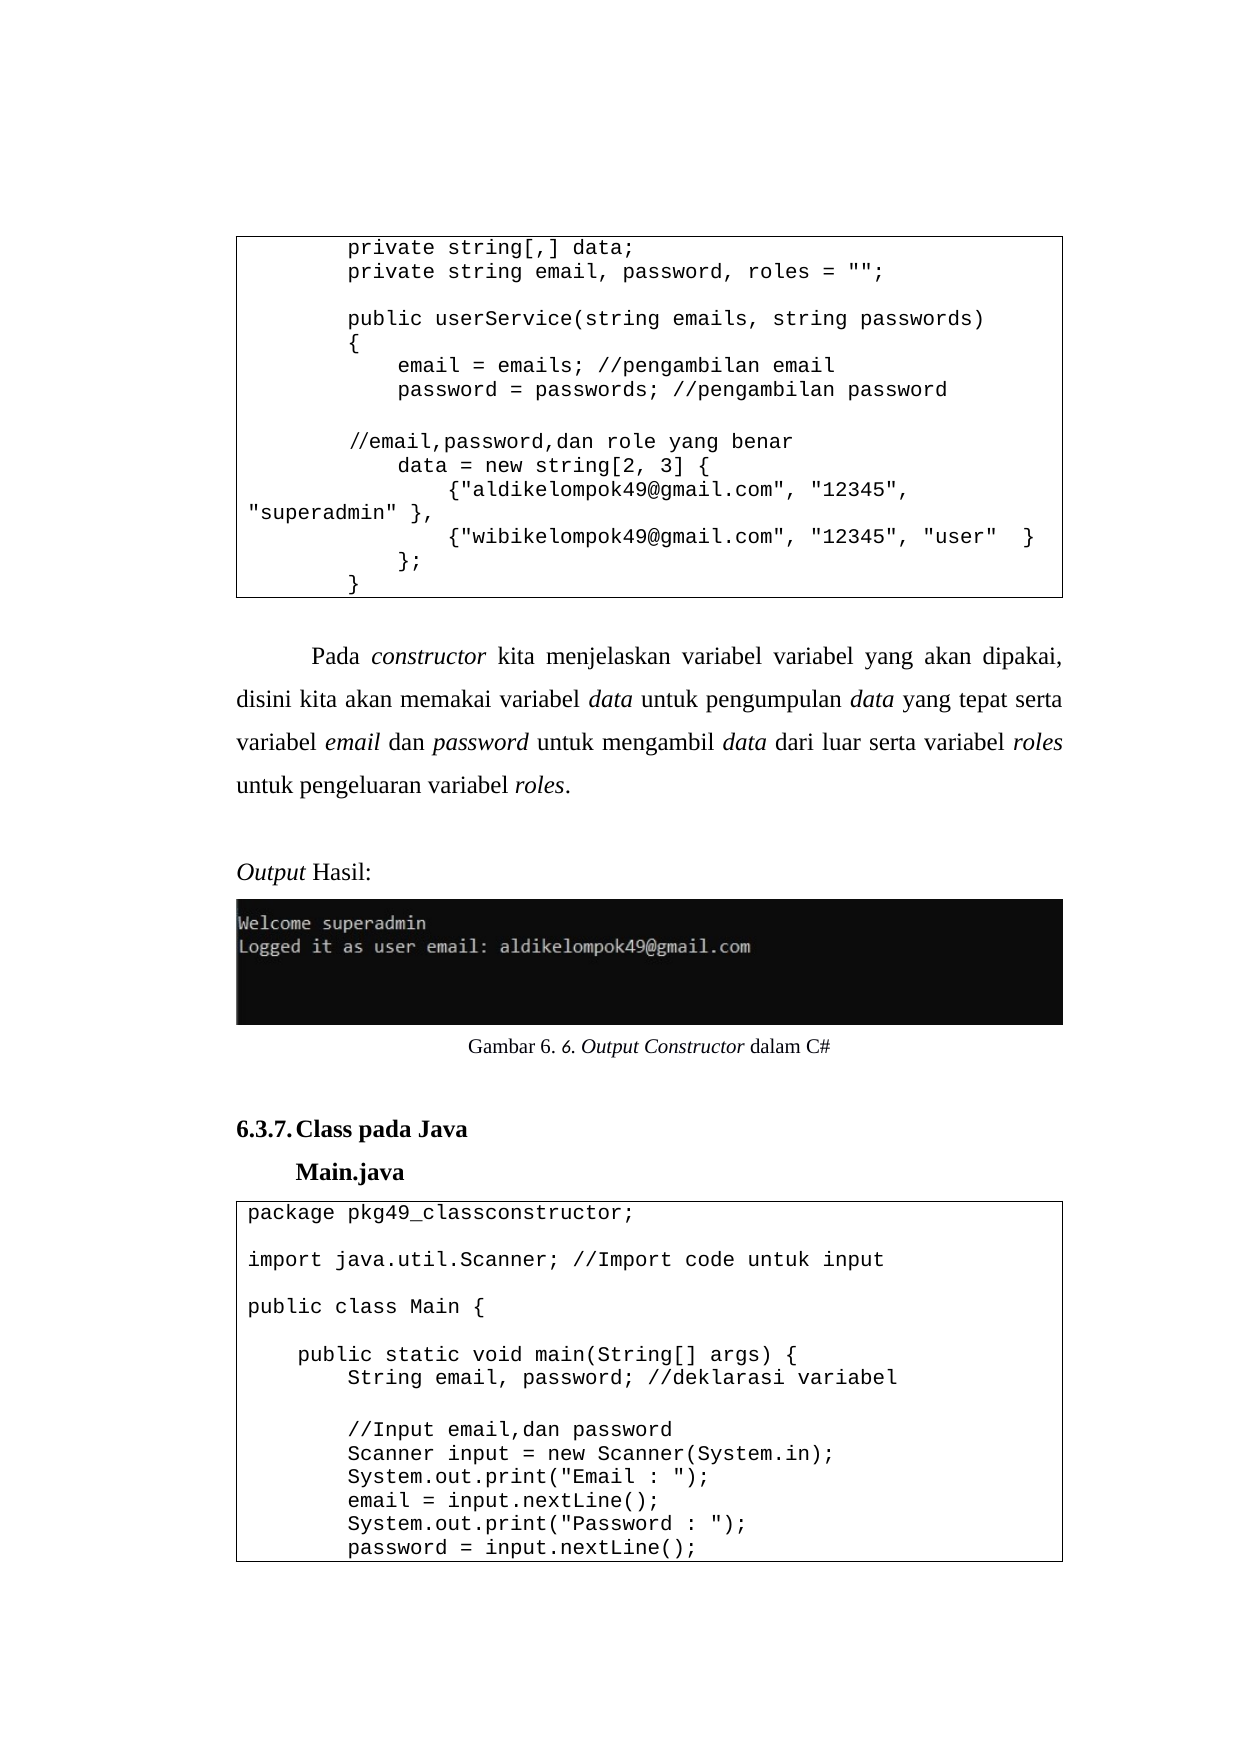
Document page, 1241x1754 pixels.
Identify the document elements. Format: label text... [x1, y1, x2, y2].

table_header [237, 237, 1062, 597]
text Output Hasil: [236, 857, 1063, 885]
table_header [237, 1202, 1062, 1561]
list Class pada Java [236, 1114, 1063, 1143]
list Main.java [295, 1157, 1063, 1186]
picture [236, 899, 1063, 1025]
text Pada constructor kita menjelaskan variabel variabel yang akan dipakai, disini kita akan memakai variabel data untuk pengumpulan data yang tepat serta variabel email dan password untuk mengambil data dari luar serta variabel roles untuk pengeluaran variabel roles. [236, 641, 1063, 799]
